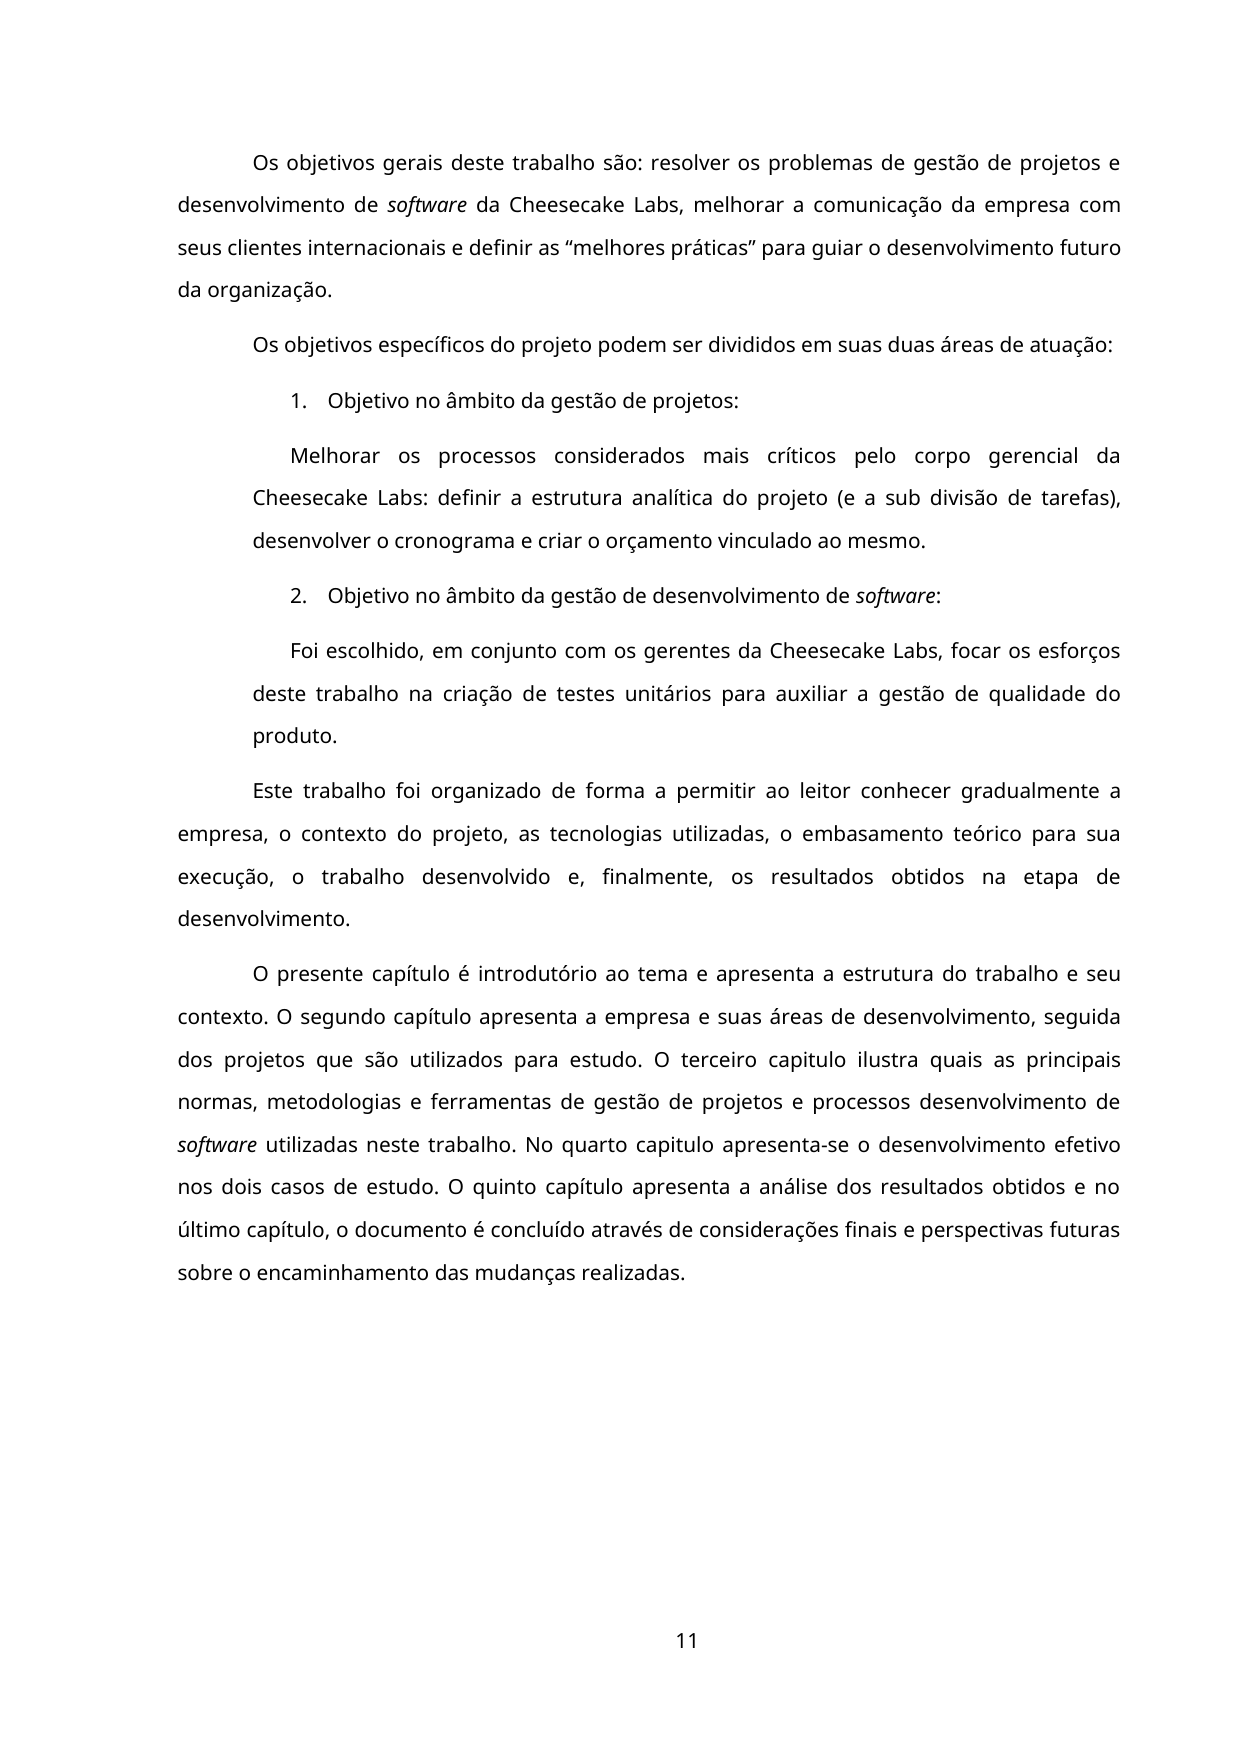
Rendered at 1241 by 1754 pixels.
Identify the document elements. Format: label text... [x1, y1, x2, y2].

text Os objetivos gerais deste trabalho são: resolver os problemas de gestão de projetos e desenvolvimento de software da Cheesecake Labs, melhorar a comunicação da empresa com seus clientes internacionais e definir as “melhores práticas” para guiar o desenvolvimento futuro da organização. [177, 148, 1122, 304]
text Os objetivos específicos do projeto podem ser divididos em suas duas áreas de atuação: [177, 331, 1122, 359]
text Foi escolhido, em conjunto com os gerentes da Cheesecake Labs, focar os esforços deste trabalho na criação de testes unitários para auxiliar a gestão de qualidade do produto. [252, 636, 1122, 750]
list Objetivo no âmbito da gestão de desenvolvimento de software: [290, 581, 1122, 609]
text O presente capítulo é introdutório ao tema e apresenta a estrutura do trabalho e seu contexto. O segundo capítulo apresenta a empresa e suas áreas de desenvolvimento, seguida dos projetos que são utilizados para estudo. O terceiro capitulo ilustra quais as principais normas, metodologias e ferramentas de gestão de projetos e processos desenvolvimento de software utilizadas neste trabalho. No quarto capitulo apresenta-se o desenvolvimento efetivo nos dois casos de estudo. O quinto capítulo apresenta a análise dos resultados obtidos e no último capítulo, o documento é concluído através de considerações finais e perspectivas futuras sobre o encaminhamento das mudanças realizadas. [177, 959, 1122, 1286]
list Objetivo no âmbito da gestão de projetos: [290, 386, 1122, 414]
text Este trabalho foi organizado de forma a permitir ao leitor conhecer gradualmente a empresa, o contexto do projeto, as tecnologias utilizadas, o embasamento teórico para sua execução, o trabalho desenvolvido e, finalmente, os resultados obtidos na etapa de desenvolvimento. [177, 777, 1122, 933]
text Melhorar os processos considerados mais críticos pelo corpo gerencial da Cheesecake Labs: definir a estrutura analítica do projeto (e a sub divisão de tarefas), desenvolver o cronograma e criar o orçamento vinculado ao mesmo. [252, 441, 1122, 554]
